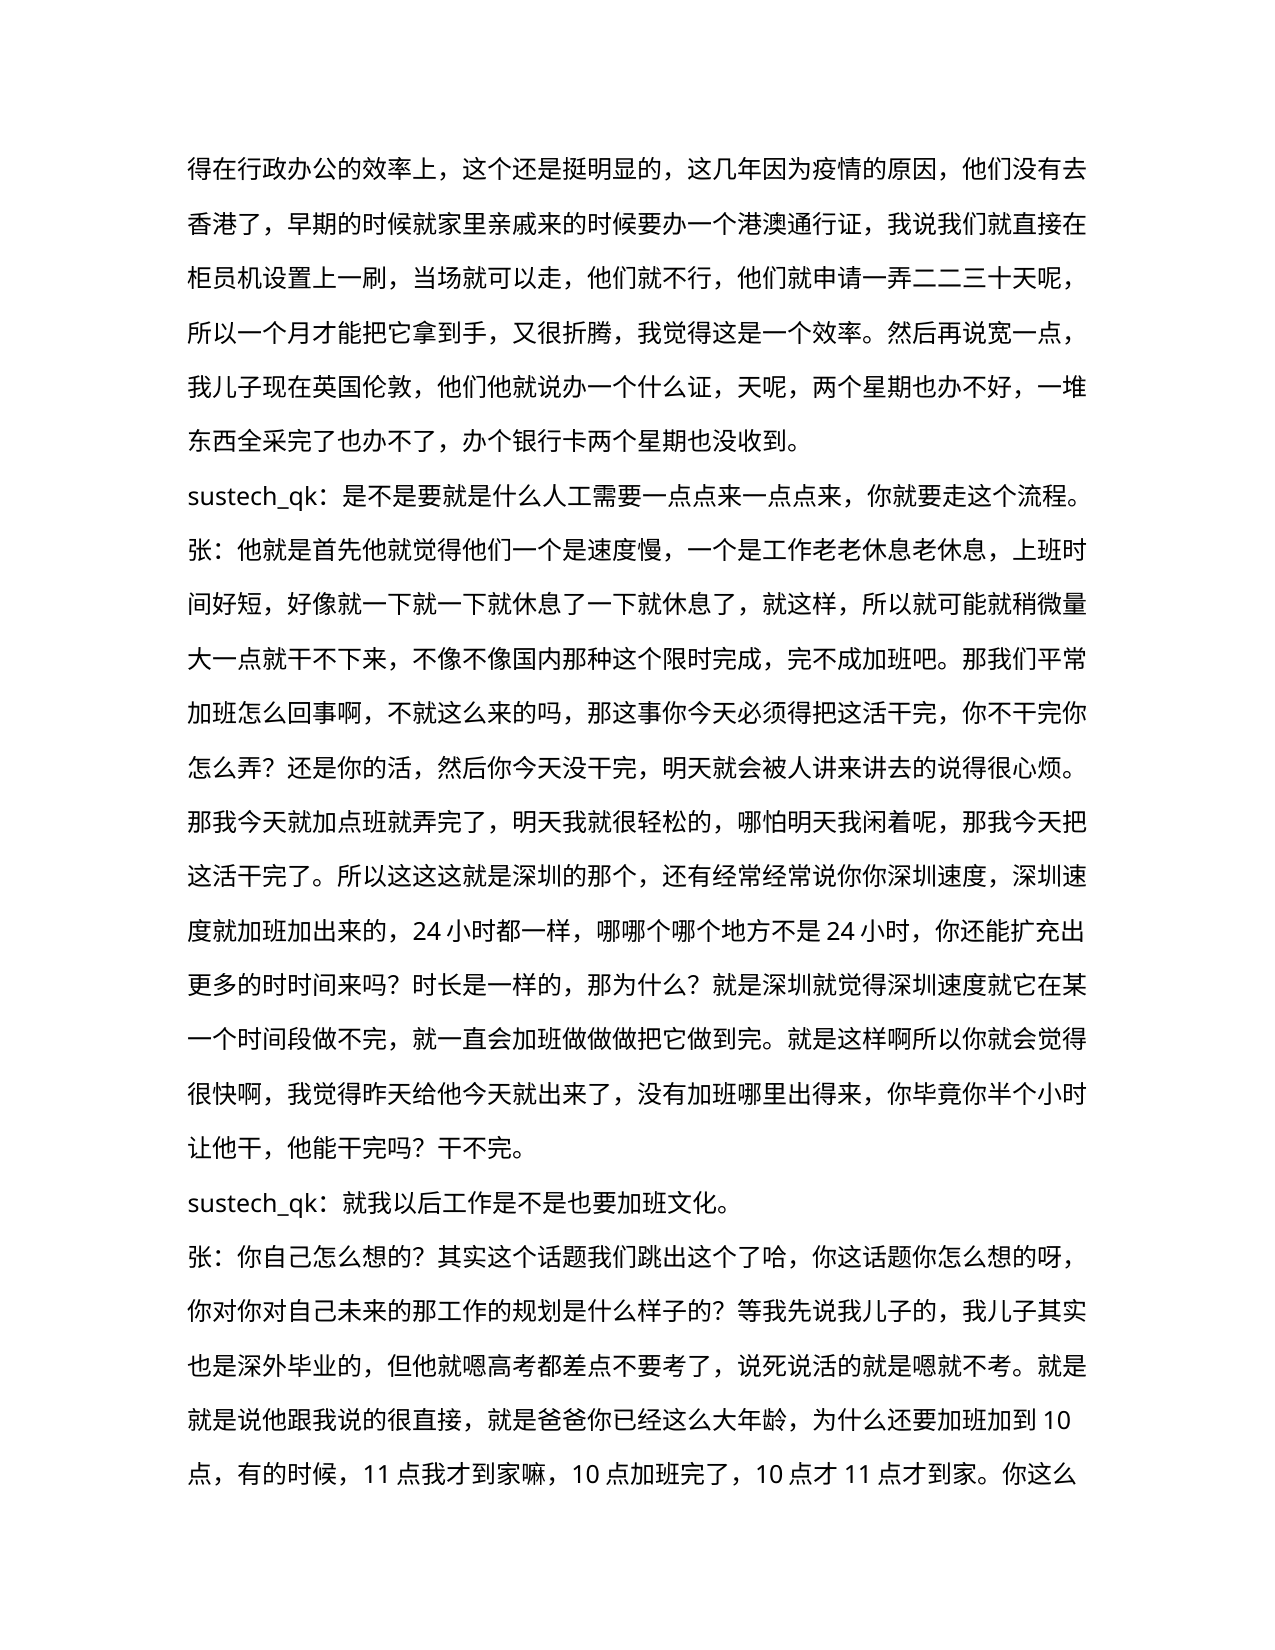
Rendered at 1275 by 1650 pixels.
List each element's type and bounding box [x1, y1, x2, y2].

text [187, 150, 1087, 1491]
